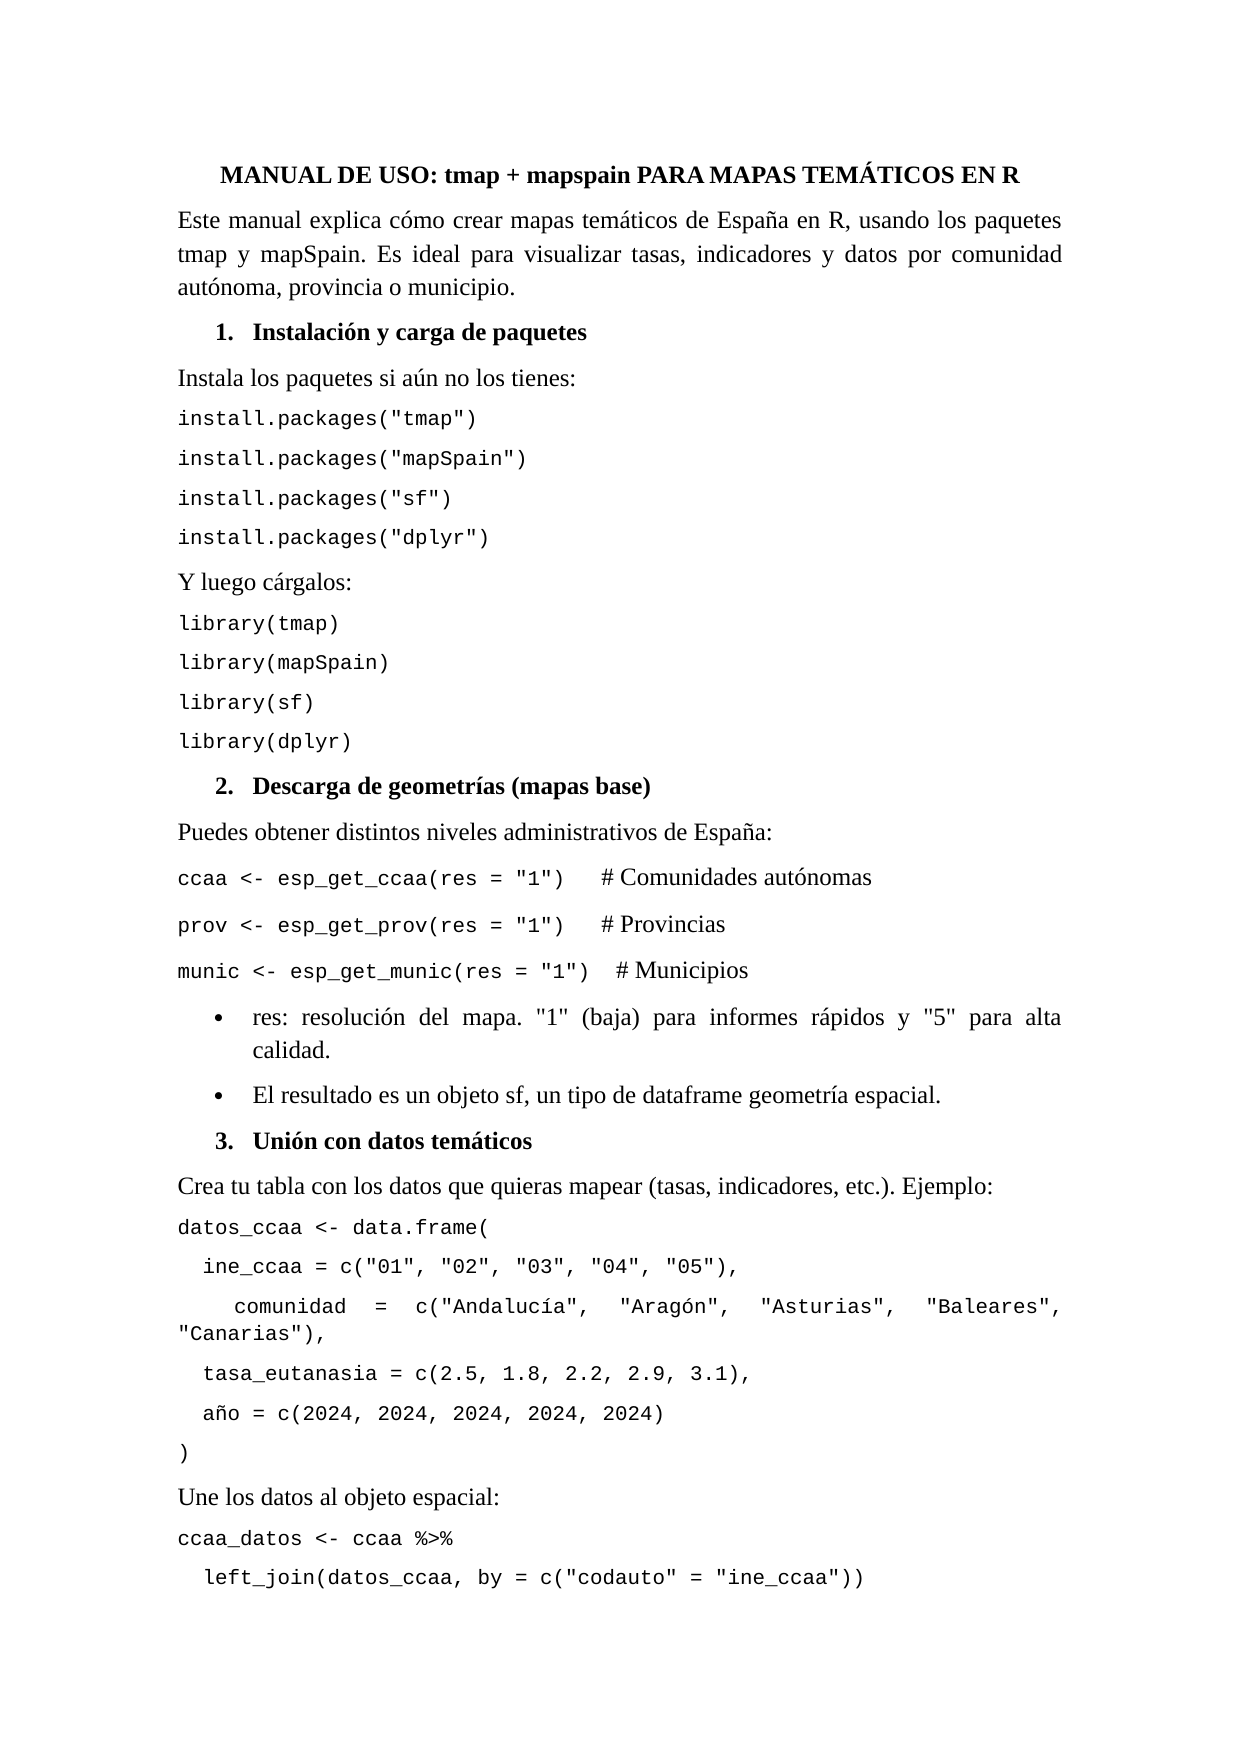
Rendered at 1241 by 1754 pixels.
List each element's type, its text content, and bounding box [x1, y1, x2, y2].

text munic <- esp_get_munic(res = "1") # Municipios [177, 955, 1063, 985]
text Une los datos al objeto espacial: [177, 1482, 1063, 1511]
text Puedes obtener distintos niveles administrativos de España: [177, 817, 1063, 846]
text prov <- esp_get_prov(res = "1") # Provincias [177, 909, 1063, 938]
text año = c(2024, 2024, 2024, 2024, 2024) [177, 1403, 1063, 1426]
text tasa_eutanasia = c(2.5, 1.8, 2.2, 2.9, 3.1), [177, 1363, 1063, 1387]
text library(sf) [177, 692, 1063, 716]
text ccaa_datos <- ccaa %>% [177, 1528, 1063, 1551]
text library(tmap) [177, 612, 1063, 636]
text library(dplyr) [177, 732, 1063, 755]
text Este manual explica cómo crear mapas temáticos de España en R, usando los paquetes tmap y mapSpain. Es ideal para visualizar tasas, indicadores y datos por comunidad autónoma, provincia o municipio. [177, 206, 1063, 300]
text ine_ccaa = c("01", "02", "03", "04", "05"), [177, 1256, 1063, 1280]
list El resultado es un objeto sf, un tipo de dataframe geometría espacial. [215, 1080, 1063, 1109]
list Instalación y carga de paquetes [215, 317, 1063, 346]
list Descarga de geometrías (mapas base) [215, 771, 1063, 800]
list Unión con datos temáticos [215, 1126, 1063, 1154]
text ccaa <- esp_get_ccaa(res = "1") # Comunidades autónomas [177, 862, 1063, 892]
text install.packages("mapSpain") [177, 448, 1063, 472]
list res: resolución del mapa. "1" (baja) para informes rápidos y "5" para alta calidad. [215, 1002, 1063, 1063]
text ) [177, 1442, 1063, 1466]
text Y luego cárgalos: [177, 567, 1063, 596]
text library(mapSpain) [177, 652, 1063, 676]
text comunidad = c("Andalucía", "Aragón", "Asturias", "Baleares", "Canarias"), [177, 1296, 1063, 1347]
text Crea tu tabla con los datos que quieras mapear (tasas, indicadores, etc.). Ejemplo: [177, 1171, 1063, 1200]
text left_join(datos_ccaa, by = c("codauto" = "ine_ccaa")) [177, 1567, 1063, 1591]
text datos_ccaa <- data.frame( [177, 1217, 1063, 1240]
text install.packages("dplyr") [177, 527, 1063, 551]
text MANUAL DE USO: tmap + mapspain PARA MAPAS TEMÁTICOS EN R [177, 160, 1063, 189]
text install.packages("sf") [177, 488, 1063, 511]
text Instala los paquetes si aún no los tienes: [177, 363, 1063, 391]
text install.packages("tmap") [177, 408, 1063, 432]
